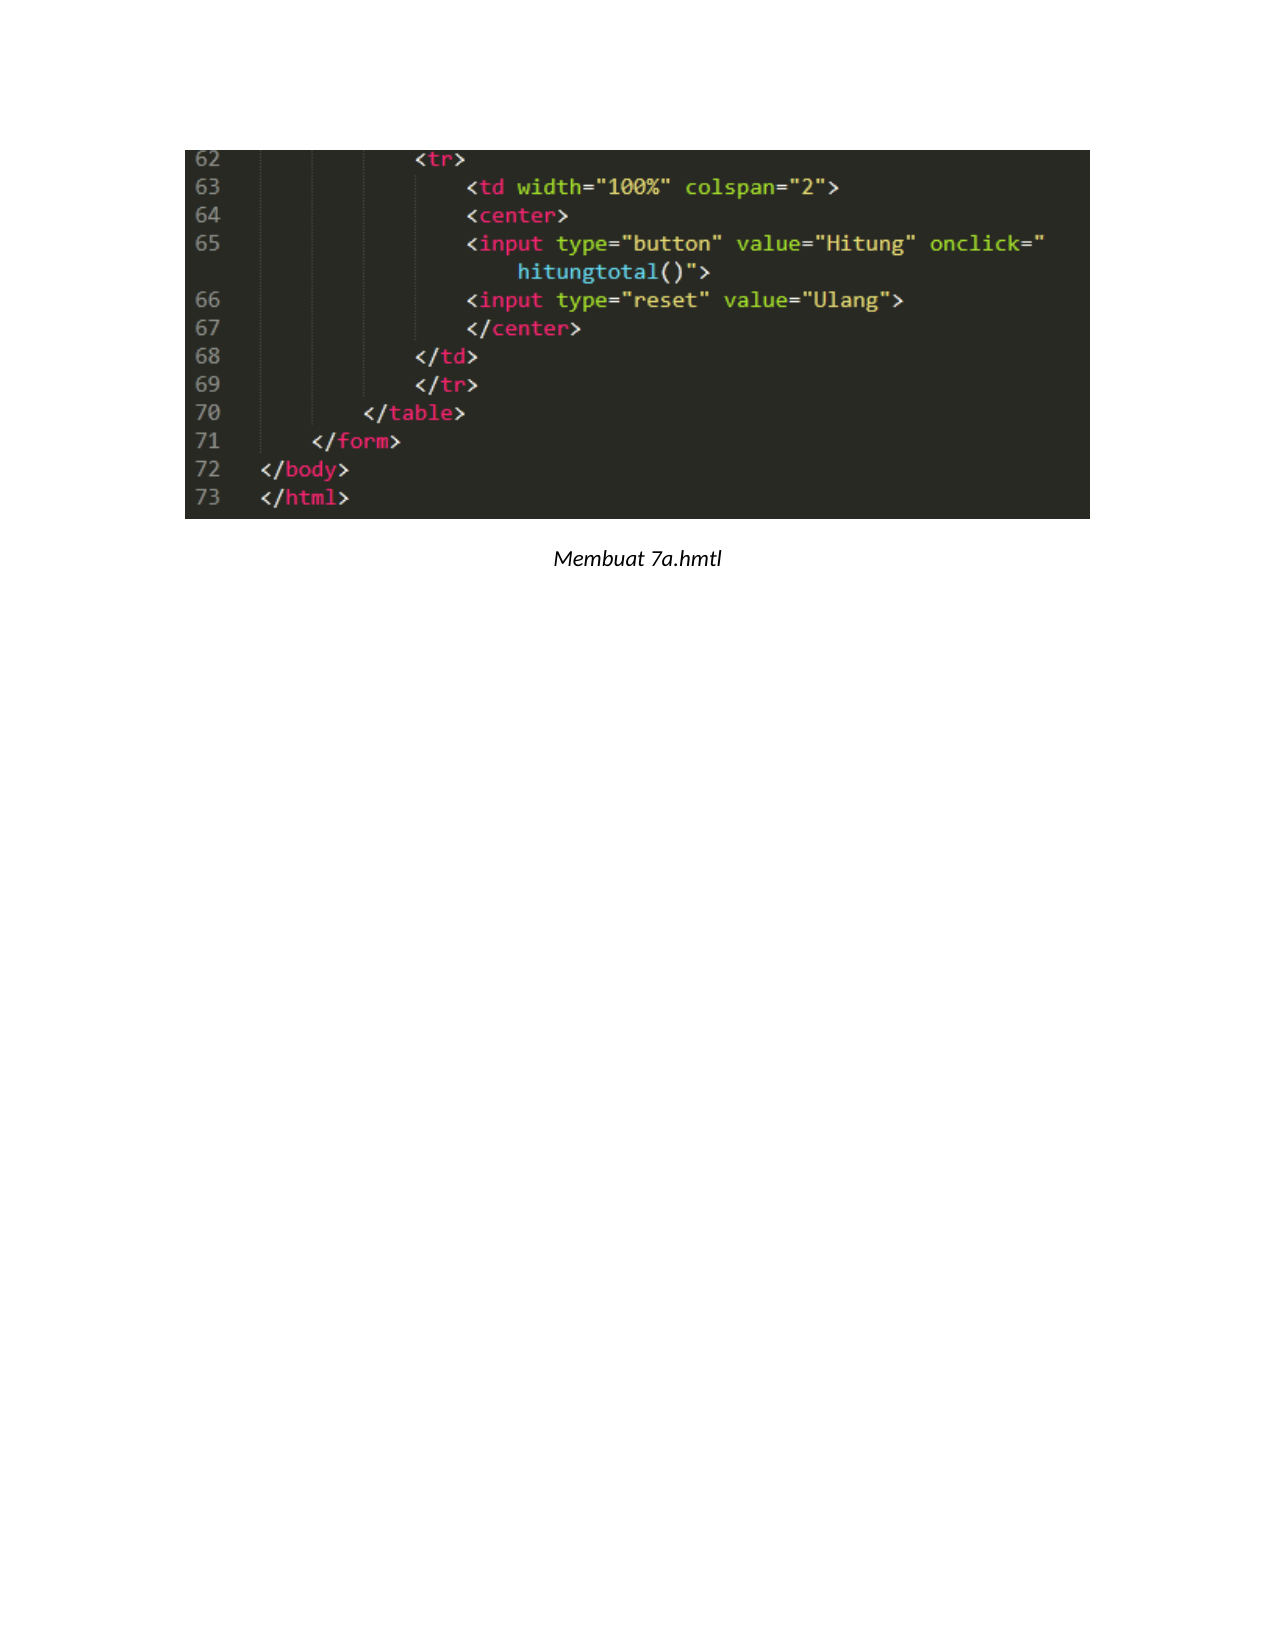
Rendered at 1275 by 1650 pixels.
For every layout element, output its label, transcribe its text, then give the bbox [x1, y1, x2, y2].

text Membuat 7a.hmtl [150, 544, 1125, 572]
picture [185, 150, 1090, 519]
